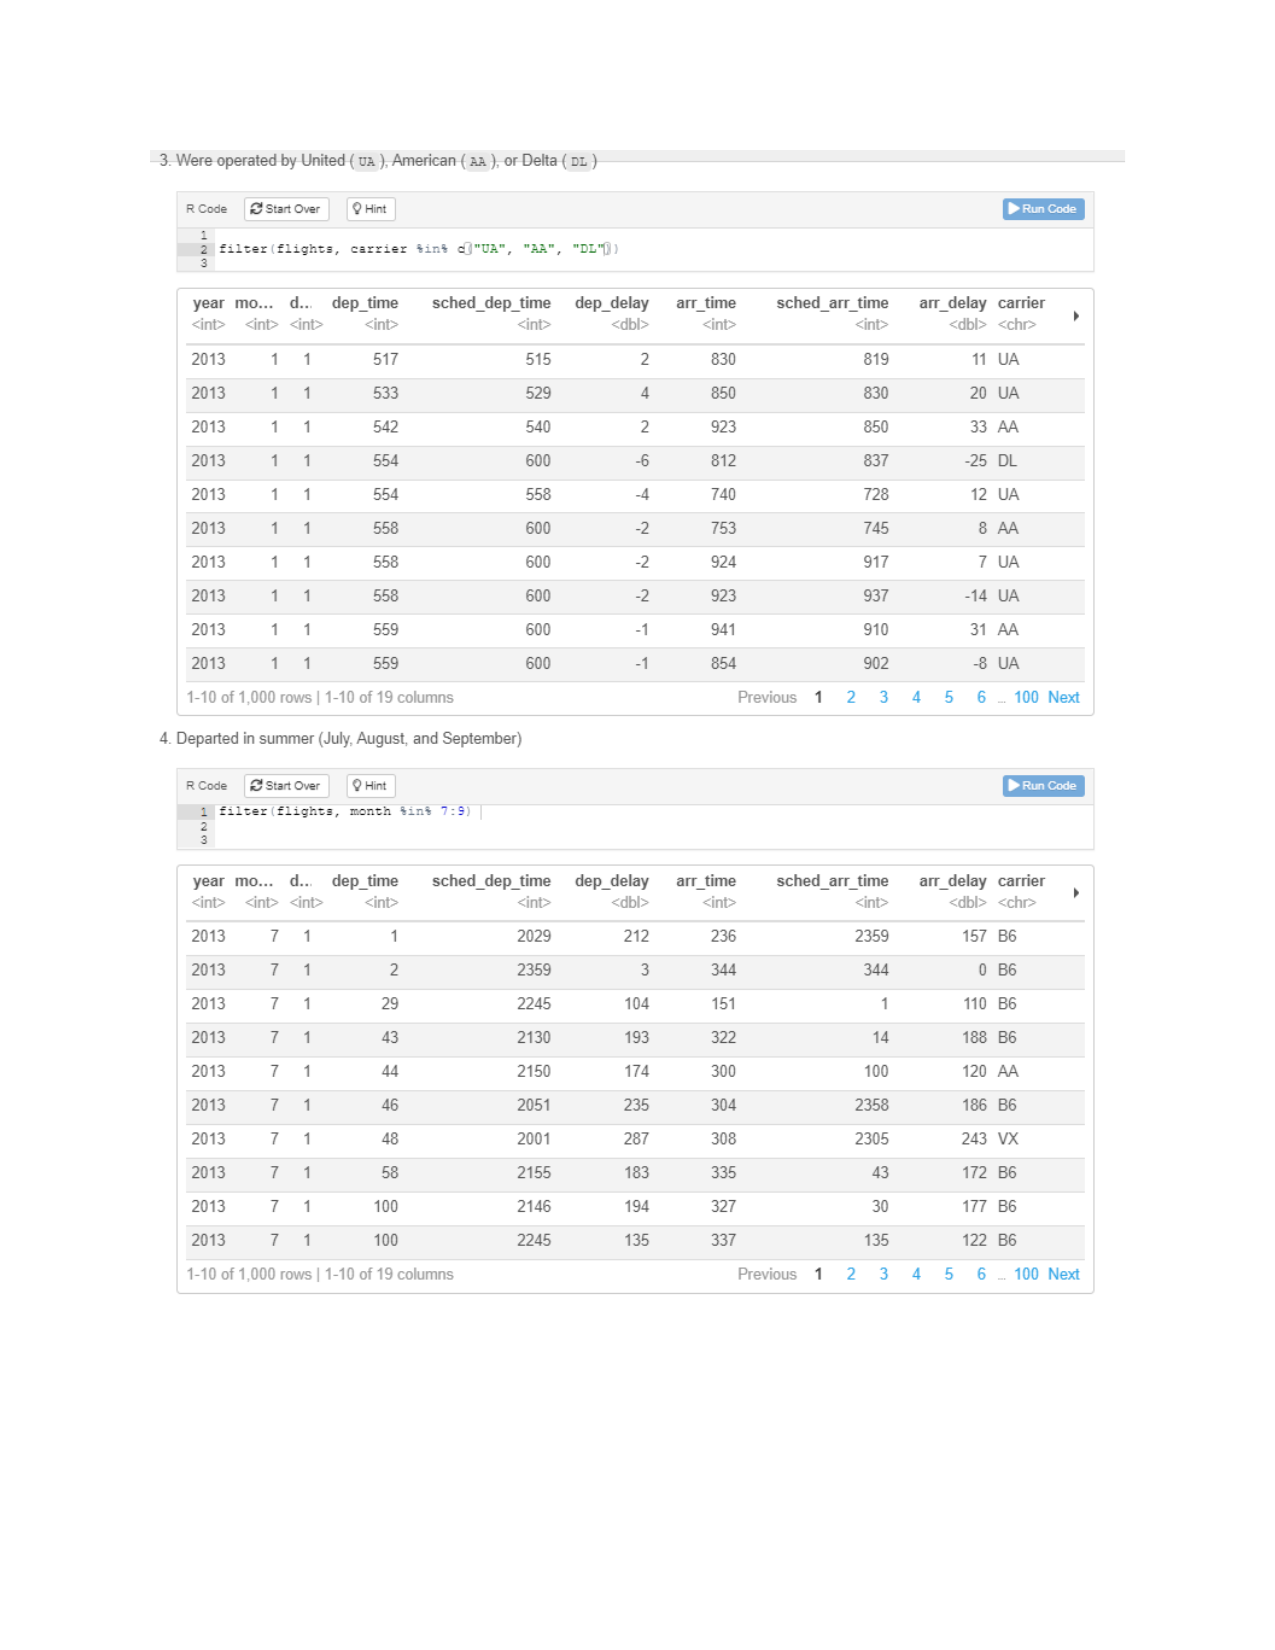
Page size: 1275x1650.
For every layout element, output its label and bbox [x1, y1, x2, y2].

picture [150, 150, 1125, 1299]
